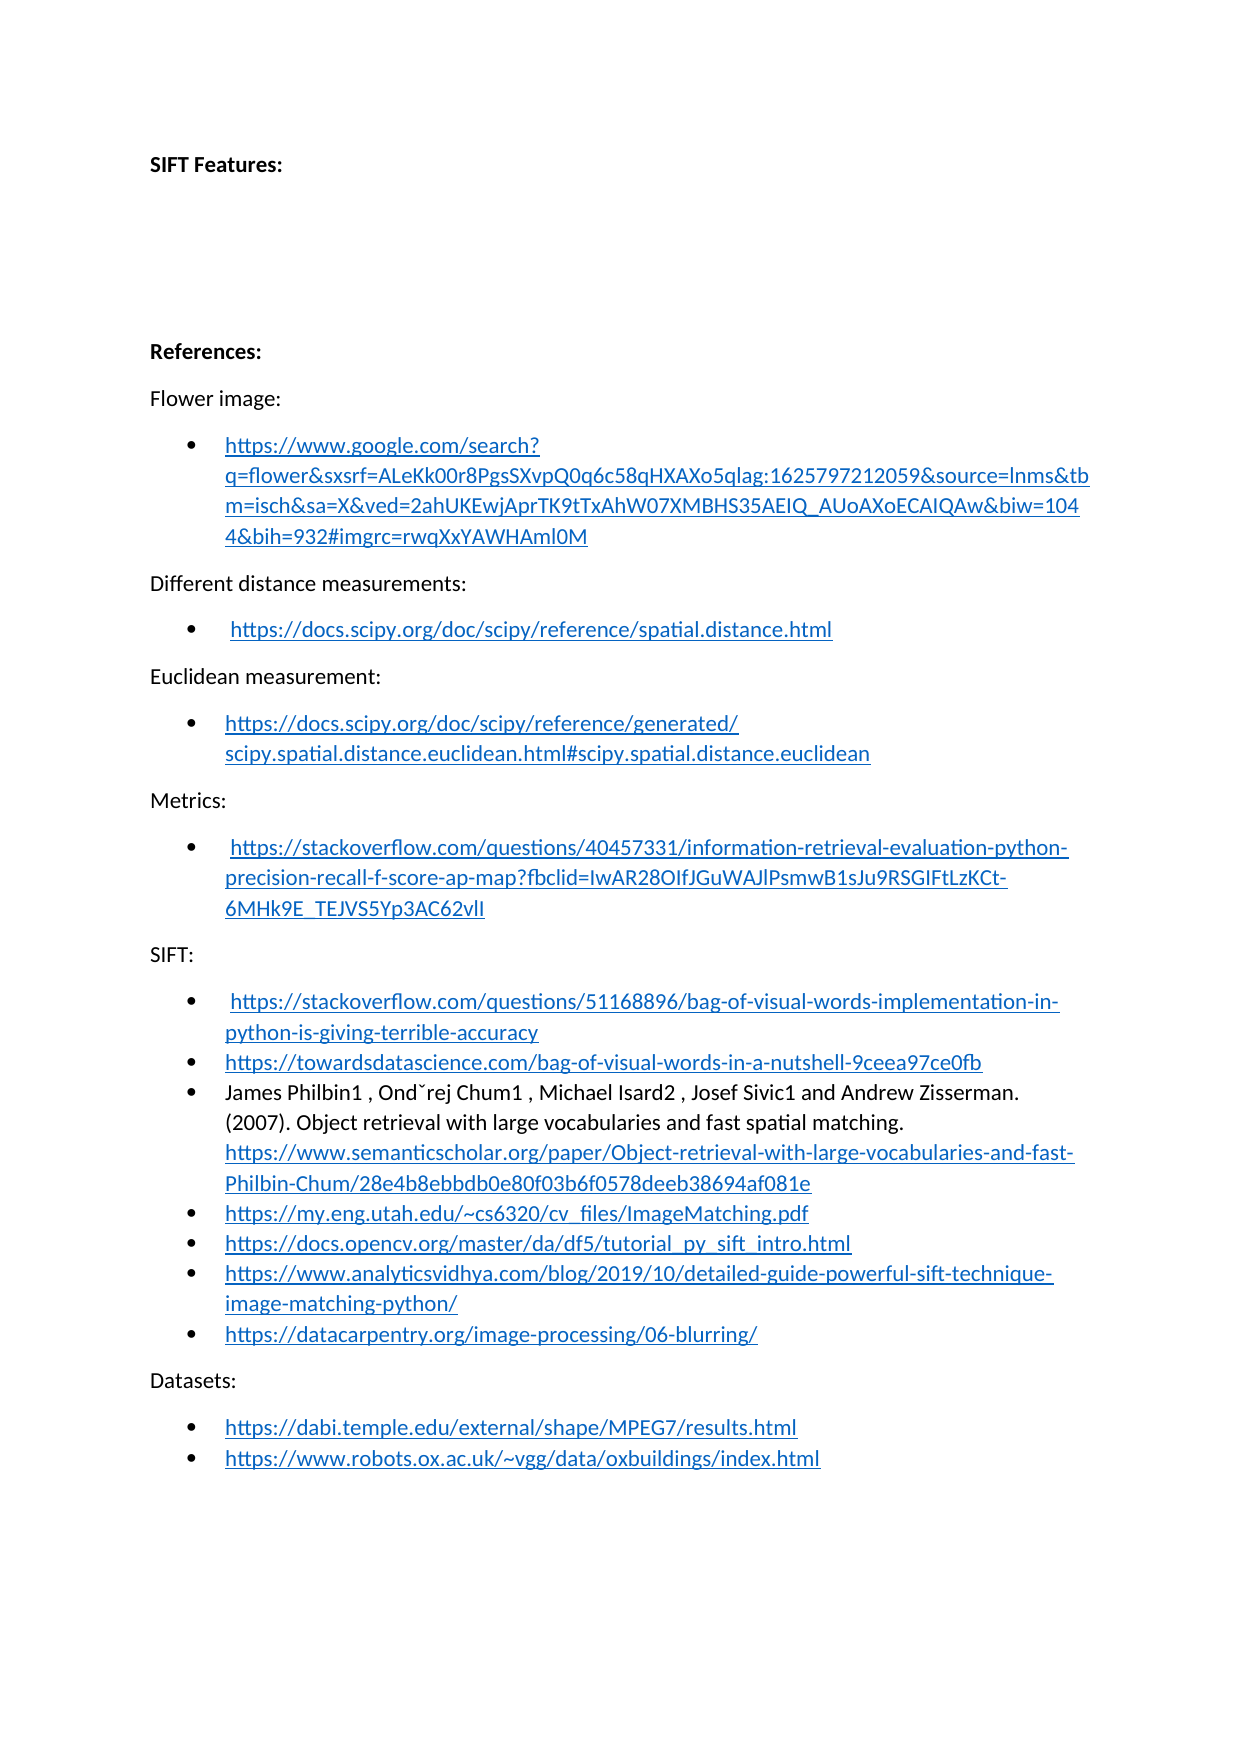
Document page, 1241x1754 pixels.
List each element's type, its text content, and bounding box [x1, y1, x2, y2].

list https://datacarpentry.org/image-processing/06-blurring/ [187, 1320, 1090, 1348]
text Euclidean measurement: [150, 662, 1090, 691]
list https://stackoverflow.com/questions/40457331/information-retrieval-evaluation-python-precision-recall-f-score-ap-map?fbclid=IwAR28OIfJGuWAJlPsmwB1sJu9RSGIFtLzKCt-6MHk9E_TEJVS5Yp3AC62vlI [187, 833, 1090, 922]
list https://my.eng.utah.edu/~cs6320/cv_files/ImageMatching.pdf [187, 1199, 1090, 1227]
text Metrics: [150, 786, 1090, 814]
text SIFT: [150, 941, 1090, 969]
list https://docs.scipy.org/doc/scipy/reference/spatial.distance.html [187, 616, 1090, 644]
text Flower image: [150, 384, 1090, 412]
text SIFT Features: [150, 150, 1090, 178]
list https://stackoverflow.com/questions/51168896/bag-of-visual-words-implementation-in-python-is-giving-terrible-accuracy [187, 987, 1090, 1046]
text References: [150, 337, 1090, 366]
text Datasets: [150, 1367, 1090, 1395]
list https://www.analyticsvidhya.com/blog/2019/10/detailed-guide-powerful-sift-technique-image-matching-python/ [187, 1259, 1090, 1318]
list https://www.google.com/search?q=flower&sxsrf=ALeKk00r8PgsSXvpQ0q6c58qHXAXo5qlag:1625797212059&source=lnms&tbm=isch&sa=X&ved=2ahUKEwjAprTK9tTxAhW07XMBHS35AEIQ_AUoAXoECAIQAw&biw=1044&bih=932#imgrc=rwqXxYAWHAml0M [187, 431, 1090, 550]
list https://towardsdatascience.com/bag-of-visual-words-in-a-nutshell-9ceea97ce0fb [187, 1048, 1090, 1076]
list https://docs.opencv.org/master/da/df5/tutorial_py_sift_intro.html [187, 1229, 1090, 1257]
list https://dabi.temple.edu/external/shape/MPEG7/results.html [187, 1413, 1090, 1442]
list https://docs.scipy.org/doc/scipy/reference/generated/scipy.spatial.distance.euclidean.html#scipy.spatial.distance.euclidean [187, 709, 1090, 768]
text Different distance measurements: [150, 569, 1090, 597]
list https://www.robots.ox.ac.uk/~vgg/data/oxbuildings/index.html [187, 1444, 1090, 1472]
list James Philbin1 , Ondˇrej Chum1 , Michael Isard2 , Josef Sivic1 and Andrew Zisserman. (2007). Object retrieval with large vocabularies and fast spatial matching. https://www.semanticscholar.org/paper/Object-retrieval-with-large-vocabularies-and-fast-Philbin-Chum/28e4b8ebbdb0e80f03b6f0578deeb38694af081e [187, 1078, 1090, 1197]
